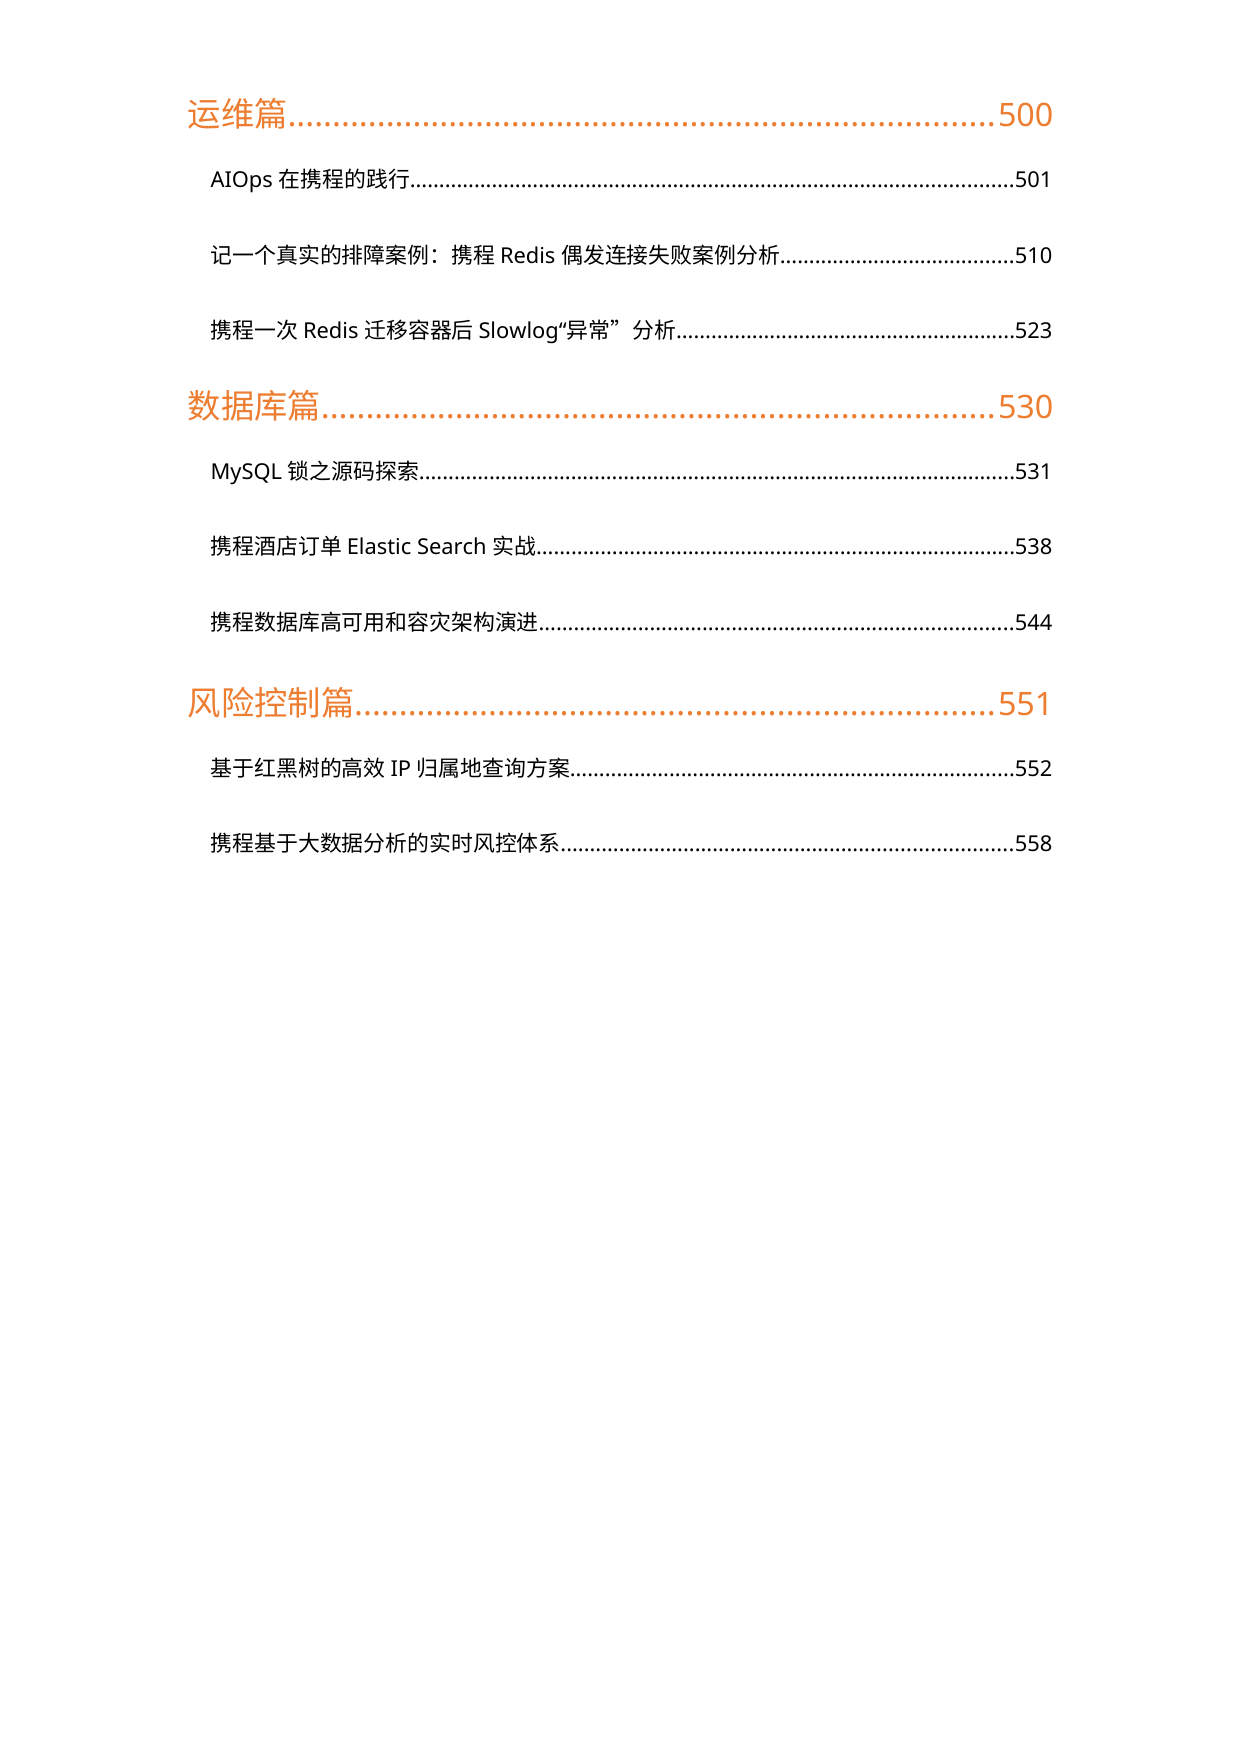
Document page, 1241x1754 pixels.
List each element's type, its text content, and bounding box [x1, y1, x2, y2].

text AIOps 在携程的践行 501 [210, 164, 1090, 193]
text 携程一次 Redis 迁移容器后 Slowlog“异常”分析 523 [210, 316, 1090, 344]
text 风险控制篇 551 [187, 680, 1090, 724]
text MySQL 锁之源码探索 531 [210, 456, 1090, 485]
text 携程数据库高可用和容灾架构演进 544 [210, 607, 1090, 636]
text 基于红黑树的高效 IP 归属地查询方案 552 [210, 753, 1090, 782]
text 数据库篇 530 [187, 383, 1090, 427]
text 携程基于大数据分析的实时风控体系 558 [210, 829, 1090, 858]
text 携程酒店订单 Elastic Search 实战 538 [210, 532, 1090, 561]
text 记一个真实的排障案例：携程 Redis 偶发连接失败案例分析 510 [210, 240, 1090, 269]
text 运维篇 500 [187, 92, 1090, 136]
